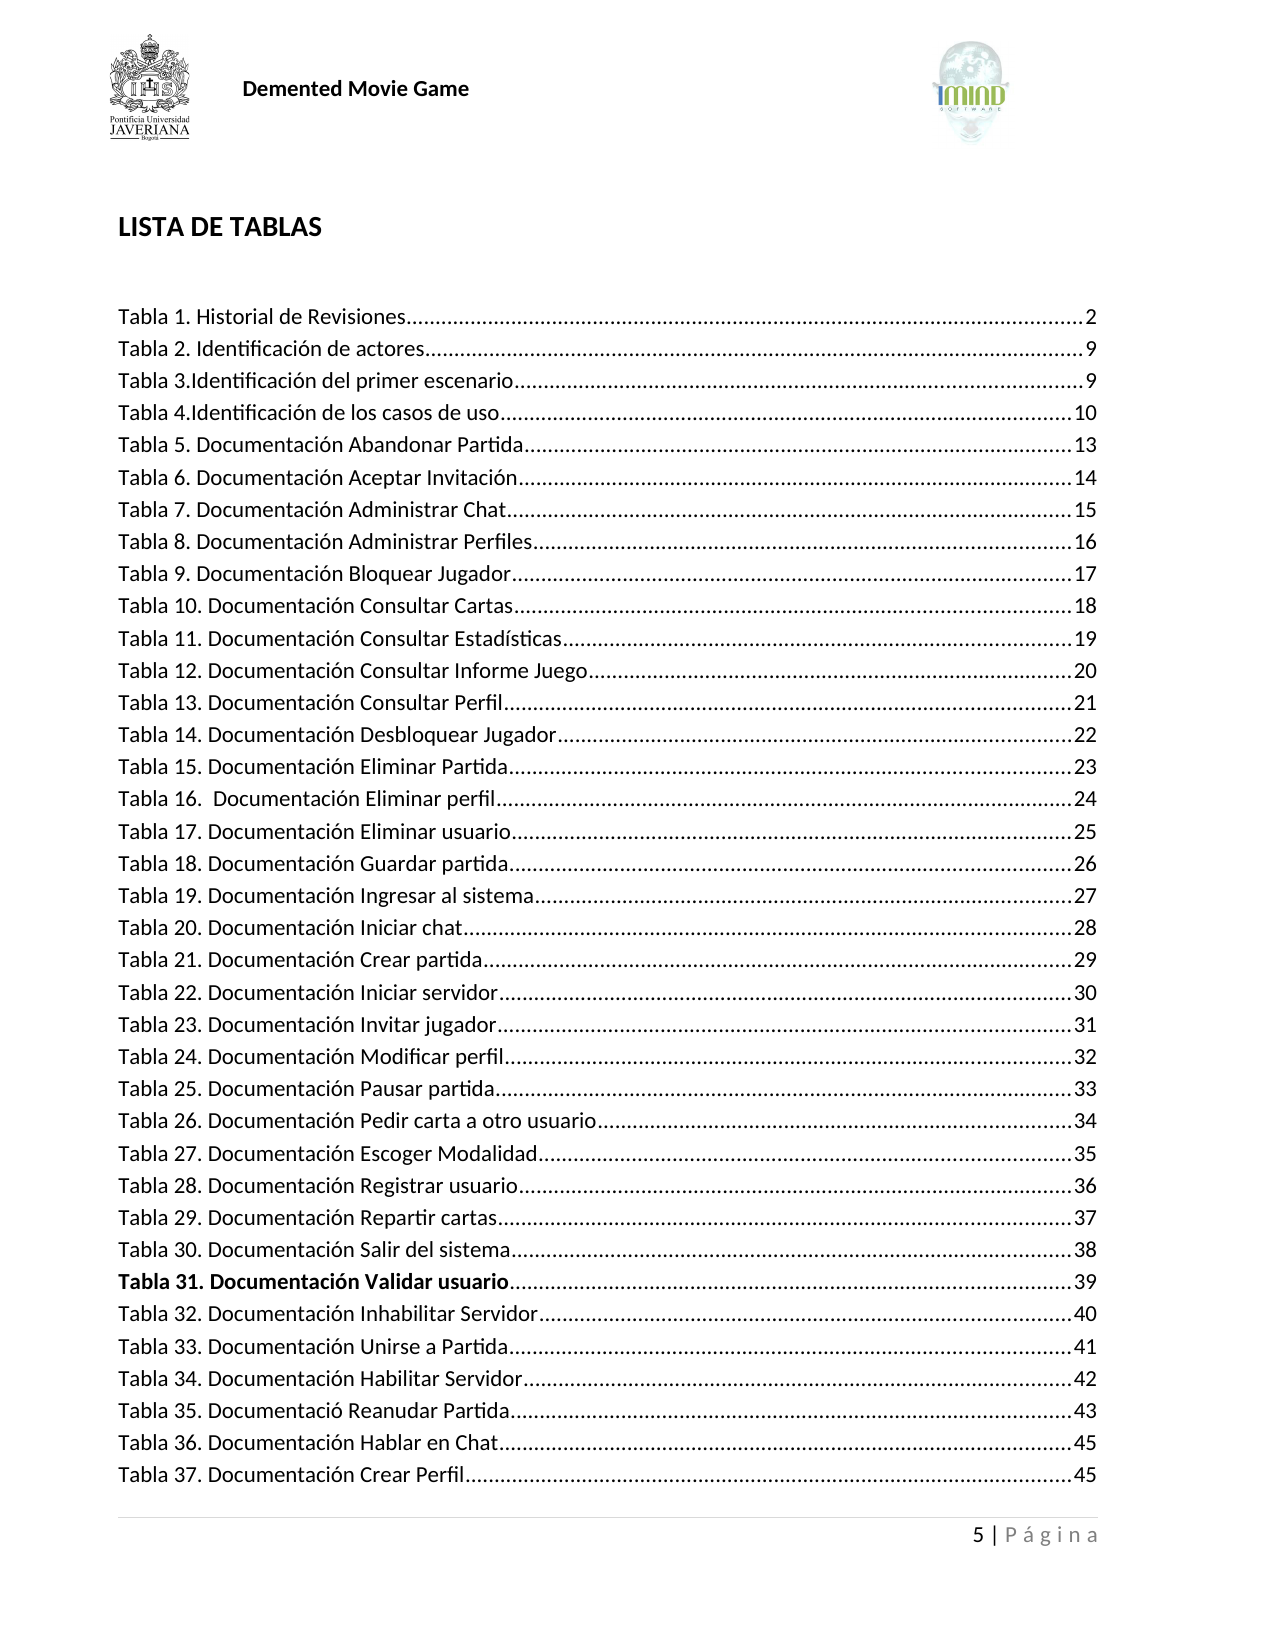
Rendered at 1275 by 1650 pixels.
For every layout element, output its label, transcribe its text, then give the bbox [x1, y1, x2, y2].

text Tabla 37. Documentación Crear Perfil 45 [118, 1461, 1098, 1488]
text Tabla 8. Documentación Administrar Perfiles 16 [118, 527, 1098, 555]
text Tabla 4.Identificación de los casos de uso 10 [118, 398, 1098, 426]
text Tabla 29. Documentación Repartir cartas 37 [118, 1203, 1098, 1231]
text Tabla 20. Documentación Iniciar chat 28 [118, 913, 1098, 941]
subtitle LISTA DE TABLAS [118, 208, 1098, 243]
text Tabla 32. Documentación Inhabilitar Servidor 40 [118, 1299, 1098, 1328]
text Tabla 16. Documentación Eliminar perfil 24 [118, 784, 1098, 813]
text Tabla 18. Documentación Guardar partida 26 [118, 849, 1098, 877]
picture [109, 34, 190, 141]
picture [931, 41, 1016, 149]
text Tabla 34. Documentación Habilitar Servidor 42 [118, 1364, 1098, 1392]
text Tabla 12. Documentación Consultar Informe Juego 20 [118, 656, 1098, 684]
text Tabla 3.Identificación del primer escenario 9 [118, 366, 1098, 394]
text Tabla 13. Documentación Consultar Perfil 21 [118, 688, 1098, 716]
text Tabla 7. Documentación Administrar Chat 15 [118, 495, 1098, 523]
text Tabla 23. Documentación Invitar jugador 31 [118, 1010, 1098, 1038]
text Tabla 9. Documentación Bloquear Jugador 17 [118, 559, 1098, 587]
text Tabla 5. Documentación Abandonar Partida 13 [118, 431, 1098, 458]
text Tabla 33. Documentación Unirse a Partida 41 [118, 1332, 1098, 1360]
text Tabla 15. Documentación Eliminar Partida 23 [118, 752, 1098, 780]
text Tabla 11. Documentación Consultar Estadísticas 19 [118, 624, 1098, 652]
text Tabla 36. Documentación Hablar en Chat 45 [118, 1428, 1098, 1456]
text Tabla 17. Documentación Eliminar usuario 25 [118, 817, 1098, 845]
text Tabla 1. Historial de Revisiones 2 [118, 302, 1098, 330]
text Tabla 6. Documentación Aceptar Invitación 14 [118, 463, 1098, 491]
text Tabla 19. Documentación Ingresar al sistema 27 [118, 881, 1098, 909]
text Tabla 21. Documentación Crear partida 29 [118, 946, 1098, 973]
text Tabla 22. Documentación Iniciar servidor 30 [118, 978, 1098, 1006]
text Tabla 28. Documentación Registrar usuario 36 [118, 1171, 1098, 1199]
text Tabla 24. Documentación Modificar perfil 32 [118, 1042, 1098, 1070]
text Tabla 25. Documentación Pausar partida 33 [118, 1074, 1098, 1102]
text Tabla 2. Identificación de actores 9 [118, 334, 1098, 362]
text Tabla 27. Documentación Escoger Modalidad 35 [118, 1139, 1098, 1167]
text Tabla 31. Documentación Validar usuario 39 [118, 1267, 1098, 1295]
text Tabla 30. Documentación Salir del sistema 38 [118, 1235, 1098, 1263]
text Tabla 14. Documentación Desbloquear Jugador 22 [118, 720, 1098, 748]
text Tabla 26. Documentación Pedir carta a otro usuario 34 [118, 1106, 1098, 1134]
text Tabla 10. Documentación Consultar Cartas 18 [118, 591, 1098, 619]
text Tabla 35. Documentació Reanudar Partida 43 [118, 1396, 1098, 1424]
